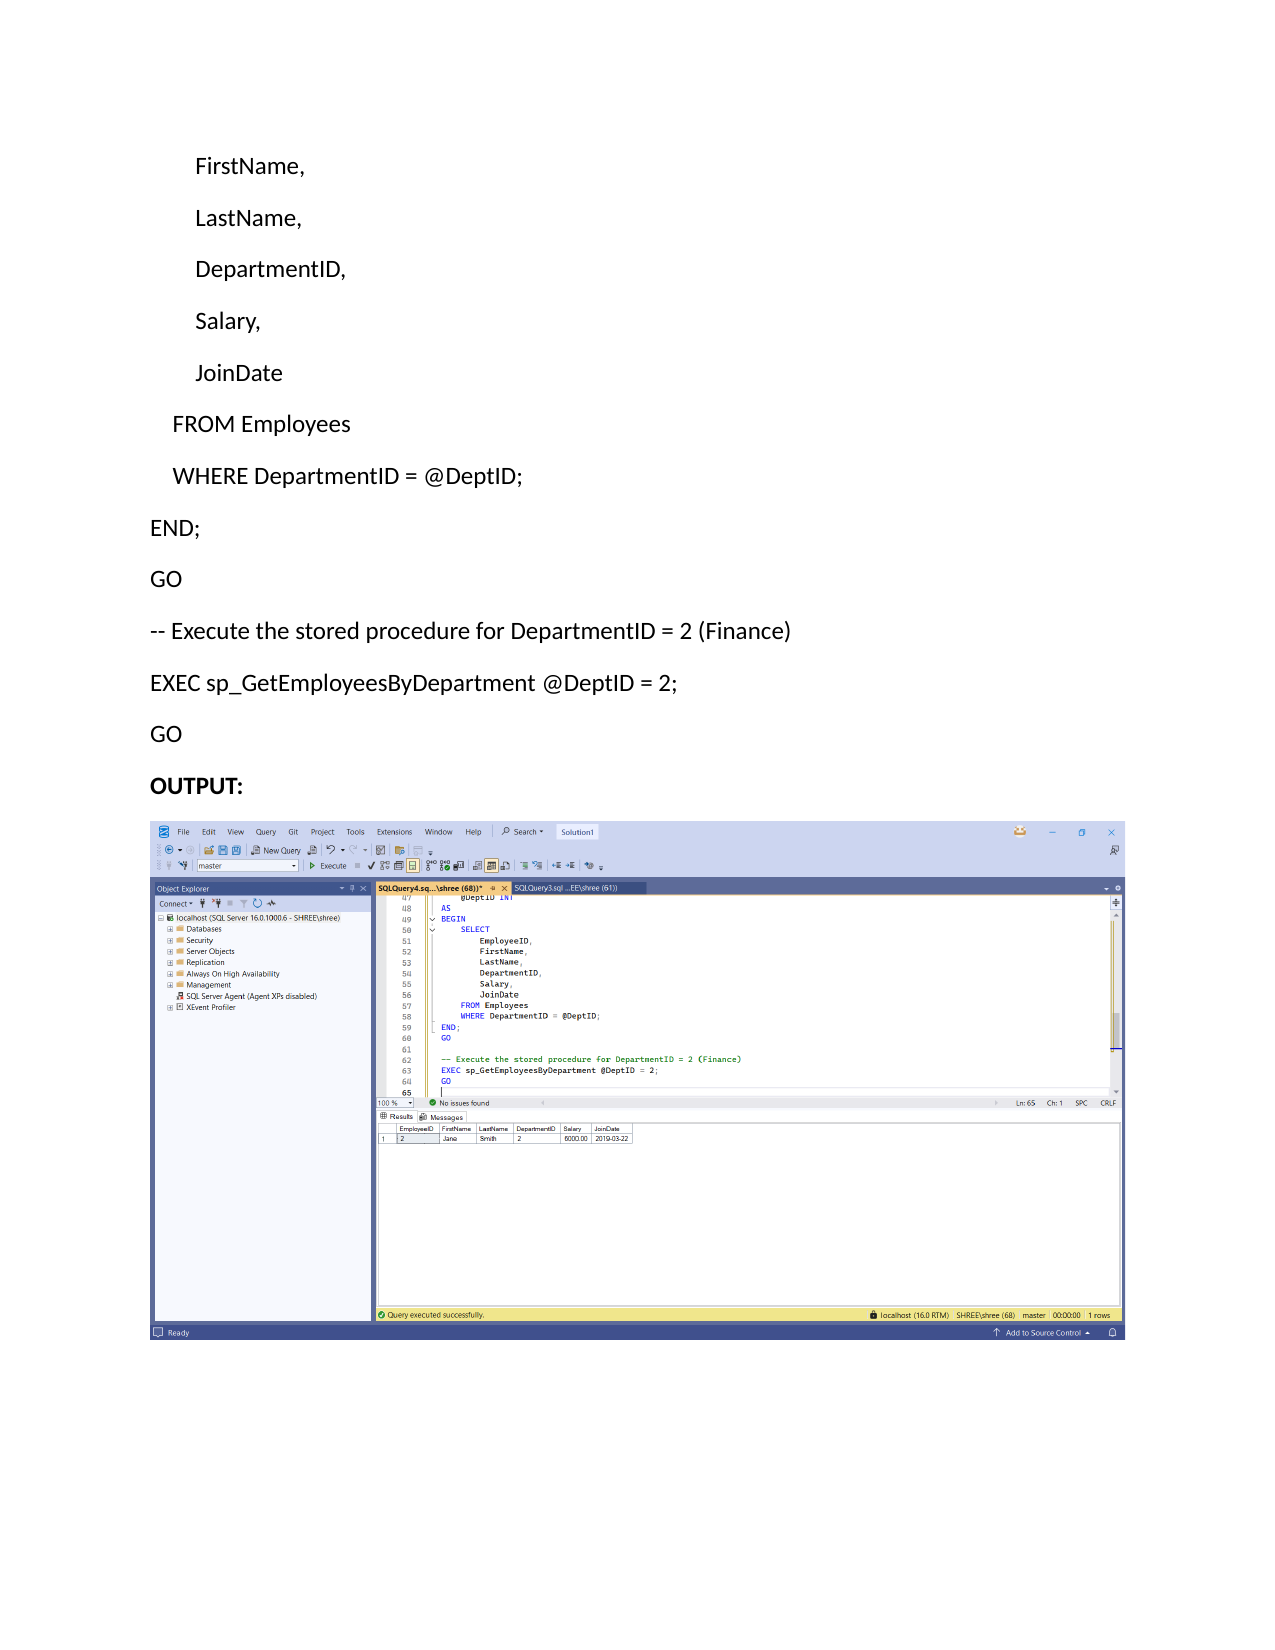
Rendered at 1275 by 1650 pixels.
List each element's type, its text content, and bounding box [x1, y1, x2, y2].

text EXEC sp_GetEmployeesByDepartment @DeptID = 2; [150, 667, 1125, 697]
text END; [150, 512, 1125, 542]
text LastName, [150, 202, 1125, 232]
text FROM Employees [150, 408, 1125, 439]
text FirstName, [150, 150, 1125, 181]
picture [150, 821, 1125, 1340]
text -- Execute the stored procedure for DepartmentID = 2 (Finance) [150, 615, 1125, 646]
text GO [150, 718, 1125, 749]
text Salary, [150, 305, 1125, 336]
text WHERE DepartmentID = @DeptID; [150, 460, 1125, 491]
text DepartmentID, [150, 253, 1125, 284]
text GO [150, 563, 1125, 594]
text JoinDate [150, 357, 1125, 387]
text OUTPUT: [150, 770, 1125, 801]
